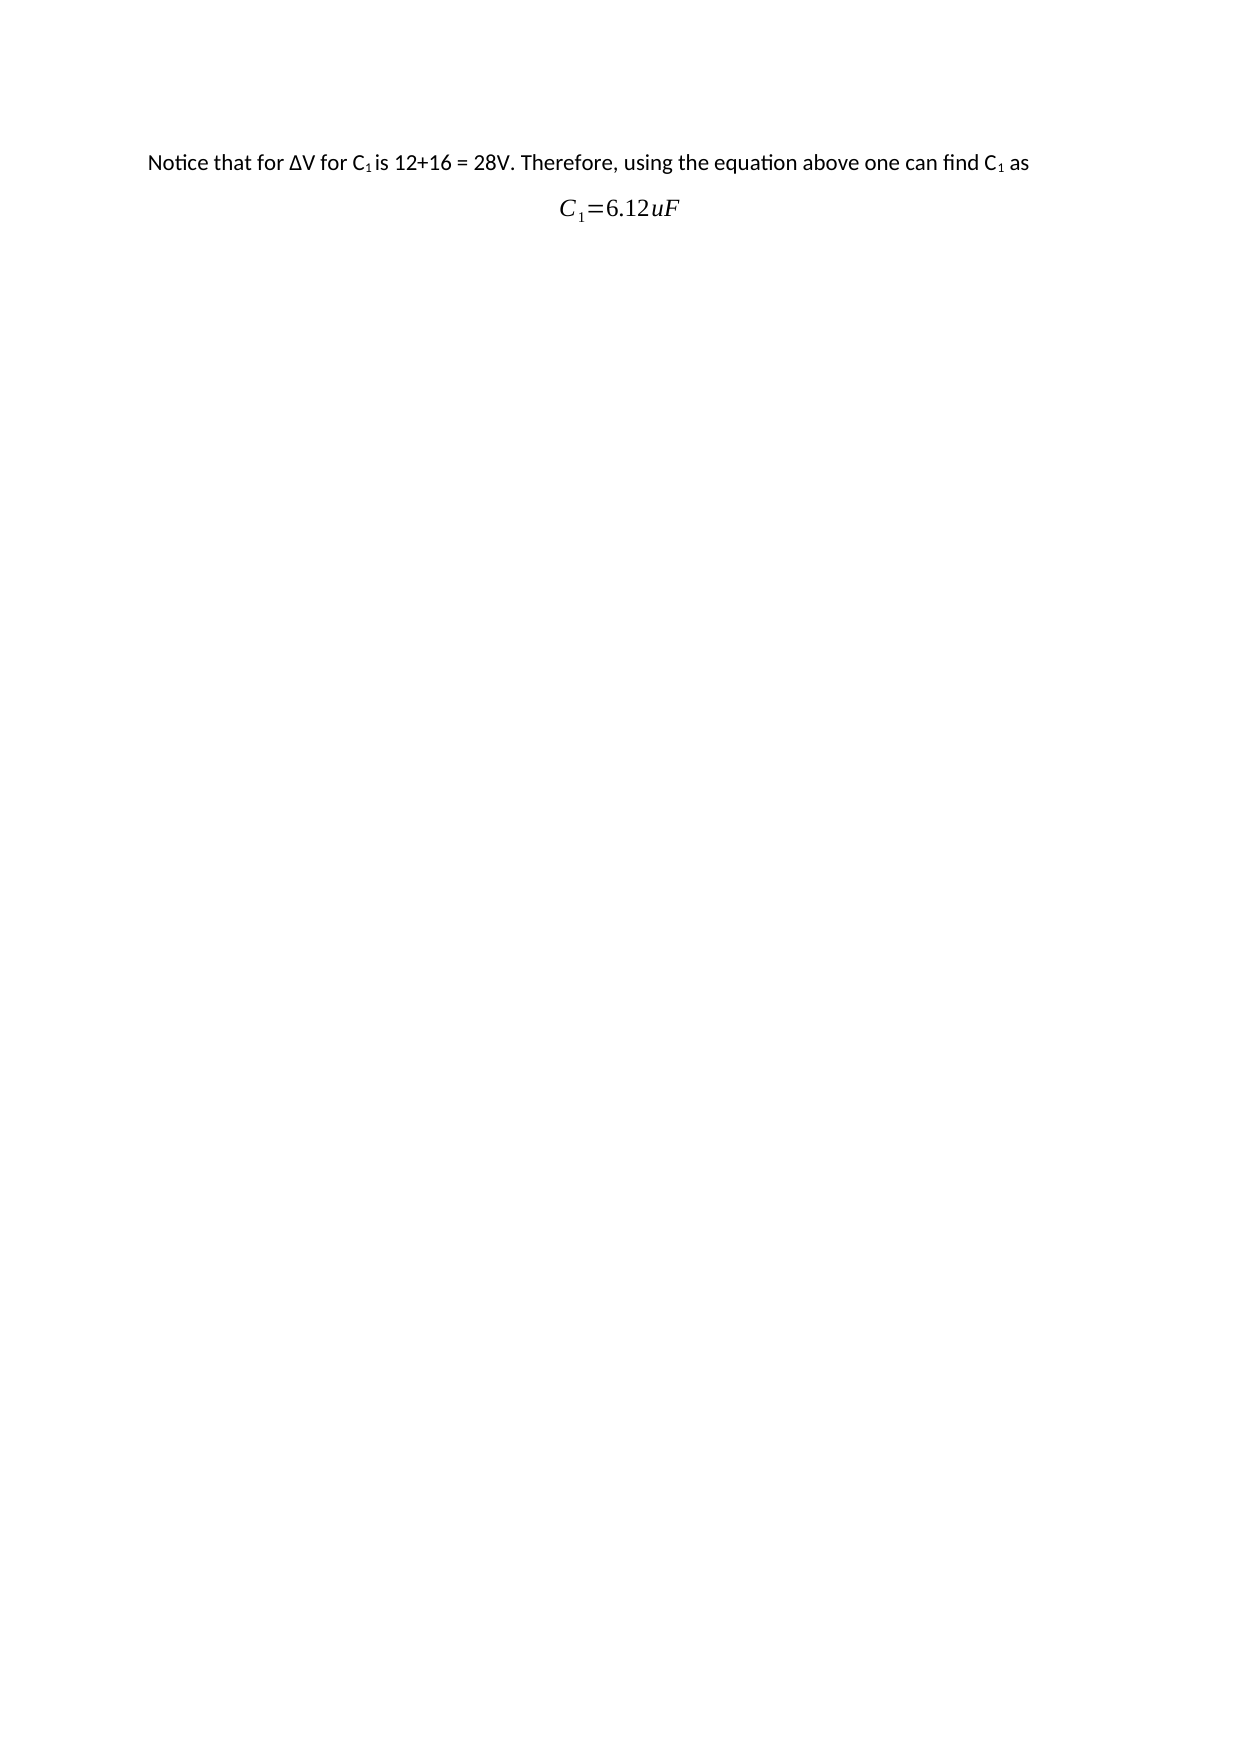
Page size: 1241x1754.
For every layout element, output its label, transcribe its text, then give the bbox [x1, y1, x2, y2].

text Notice that for ΔV for C1 is 12+16 = 28V. Therefore, using the equation above one can find C1 as [148, 148, 1093, 176]
